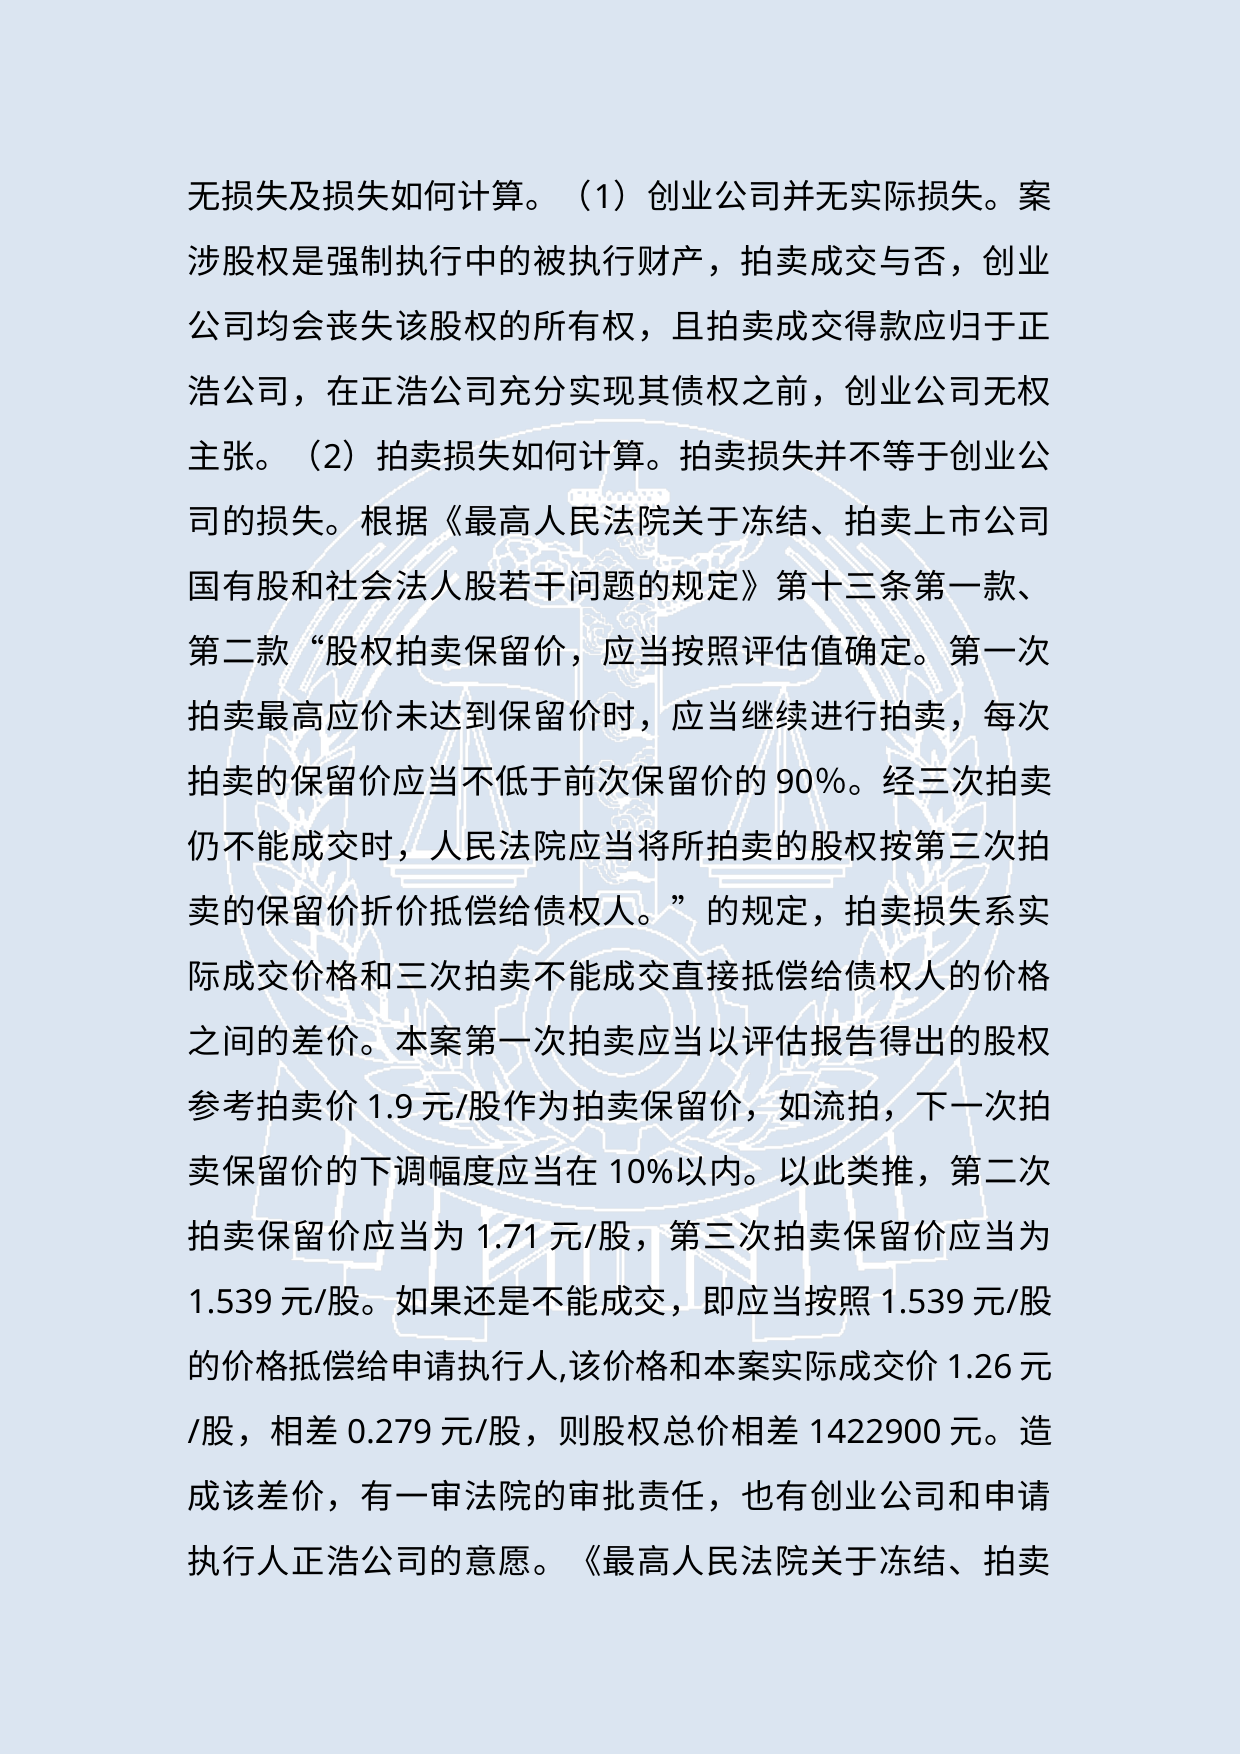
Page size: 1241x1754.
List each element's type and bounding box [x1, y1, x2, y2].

text [187, 162, 1053, 1592]
